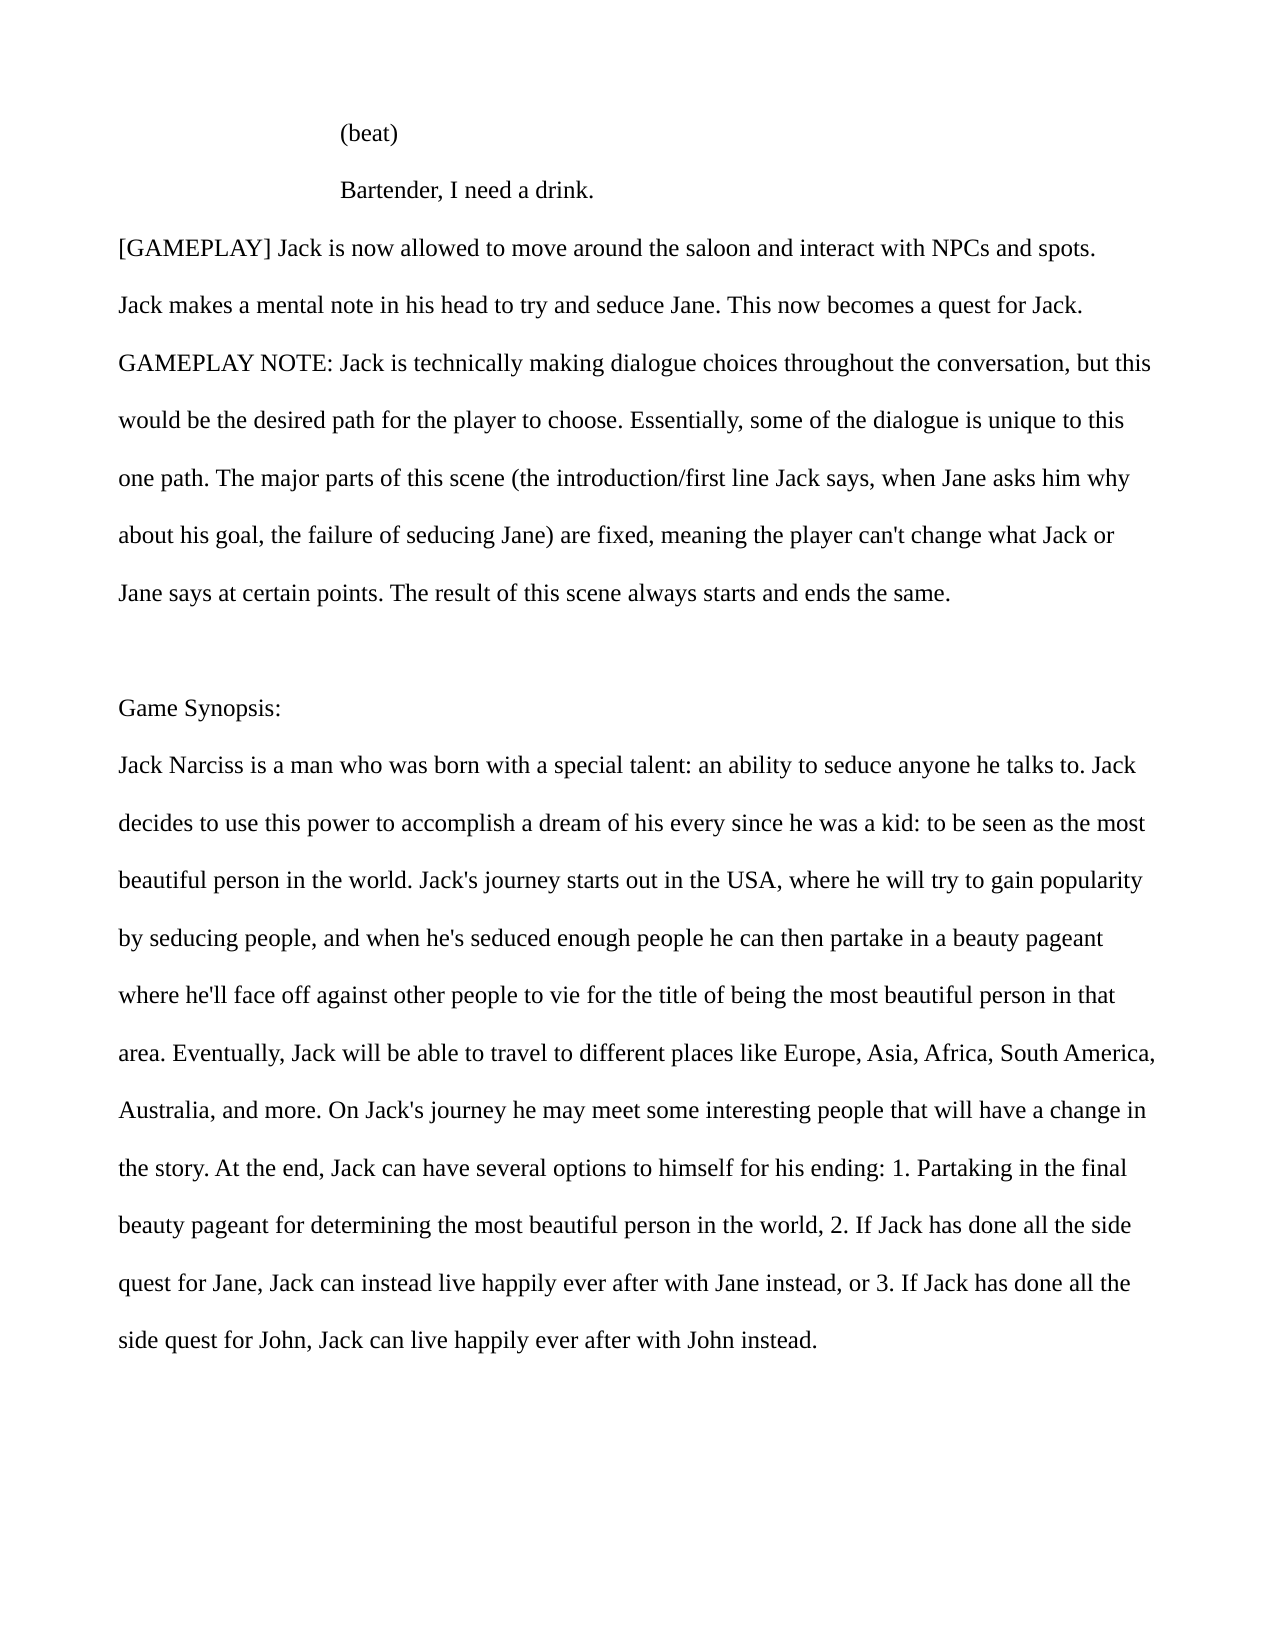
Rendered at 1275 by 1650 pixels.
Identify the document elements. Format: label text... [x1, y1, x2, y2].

text Bartender, I need a drink. [118, 176, 1157, 204]
text Jack Narciss is a man who was born with a special talent: an ability to seduce anyone he talks to. Jack decides to use this power to accomplish a dream of his every since he was a kid: to be seen as the most beautiful person in the world. Jack's journey starts out in the USA, where he will try to gain popularity by seducing people, and when he's seduced enough people he can then partake in a beauty pageant where he'll face off against other people to vie for the title of being the most beautiful person in that area. Eventually, Jack will be able to travel to different places like Europe, Asia, Africa, South America, Australia, and more. On Jack's journey he may meet some interesting people that will have a change in the story. At the end, Jack can have several options to himself for his ending: 1. Partaking in the final beauty pageant for determining the most beautiful person in the world, 2. If Jack has done all the side quest for Jane, Jack can instead live happily ever after with Jane instead, or 3. If Jack has done all the side quest for John, Jack can live happily ever after with John instead. [118, 751, 1157, 1354]
text Game Synopsis: [118, 693, 1157, 722]
text [GAMEPLAY] Jack is now allowed to move around the saloon and interact with NPCs and spots. [118, 233, 1157, 262]
text GAMEPLAY NOTE: Jack is technically making dialogue choices throughout the conversation, but this would be the desired path for the player to choose. Essentially, some of the dialogue is unique to this one path. The major parts of this scene (the introduction/first line Jack says, when Jane asks him why about his goal, the failure of seducing Jane) are fixed, meaning the player can't change what Jack or Jane says at certain points. The result of this scene always starts and ends the same. [118, 348, 1157, 607]
text Jack makes a mental note in his head to try and seduce Jane. This now becomes a quest for Jack. [118, 291, 1157, 319]
text (beat) [118, 118, 1157, 147]
